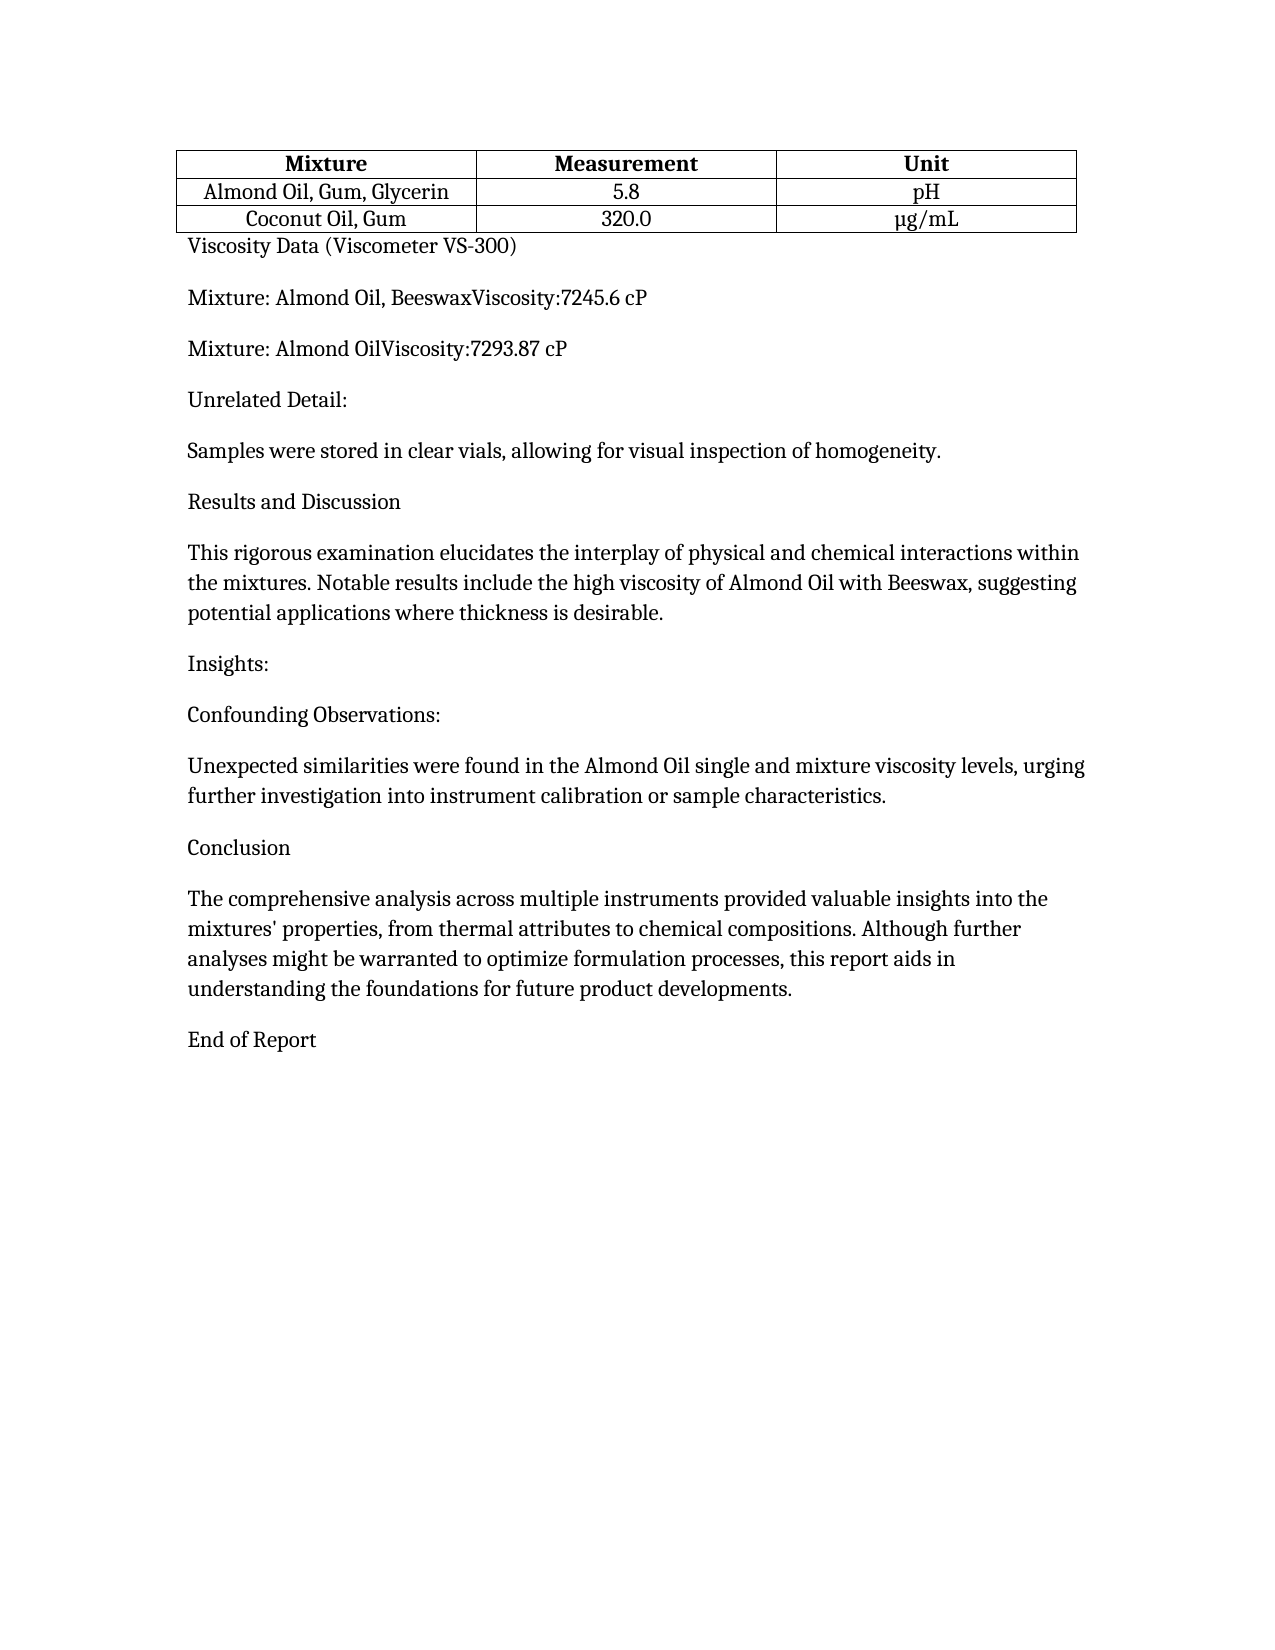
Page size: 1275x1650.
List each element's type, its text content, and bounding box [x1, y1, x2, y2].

text Mixture: Almond Oil, BeeswaxViscosity:7245.6 cP [187, 284, 1087, 311]
table_cell Almond Oil, Gum, Glycerin [177, 179, 476, 205]
text Samples were stored in clear vials, allowing for visual inspection of homogeneity. [187, 437, 1087, 464]
table_cell µg/mL [777, 206, 1076, 232]
table_header Unit [777, 151, 1076, 177]
text Mixture: Almond OilViscosity:7293.87 cP [187, 335, 1087, 362]
text End of Report [187, 1027, 1087, 1053]
text Insights: [187, 651, 1087, 677]
table_cell 320.0 [477, 206, 776, 232]
table_header Measurement [477, 151, 776, 177]
text Unexpected similarities were found in the Almond Oil single and mixture viscosity levels, urging further investigation into instrument calibration or sample characteristics. [187, 753, 1087, 809]
text Confounding Observations: [187, 702, 1087, 728]
text This rigorous examination elucidates the interplay of physical and chemical interactions within the mixtures. Notable results include the high viscosity of Almond Oil with Beeswax, suggesting potential applications where thickness is desirable. [187, 539, 1087, 626]
text Results and Discussion [187, 488, 1087, 515]
table_cell 5.8 [477, 179, 776, 205]
text The comprehensive analysis across multiple instruments provided valuable insights into the mixtures' properties, from thermal attributes to chemical compositions. Although further analyses might be warranted to optimize formulation processes, this report aids in understanding the foundations for future product developments. [187, 885, 1087, 1002]
table_header Mixture [177, 151, 476, 177]
table_cell Coconut Oil, Gum [177, 206, 476, 232]
table_cell pH [777, 179, 1076, 205]
text Conclusion [187, 834, 1087, 861]
text Unrelated Detail: [187, 386, 1087, 413]
text Viscosity Data (Viscometer VS-300) [187, 233, 1087, 259]
